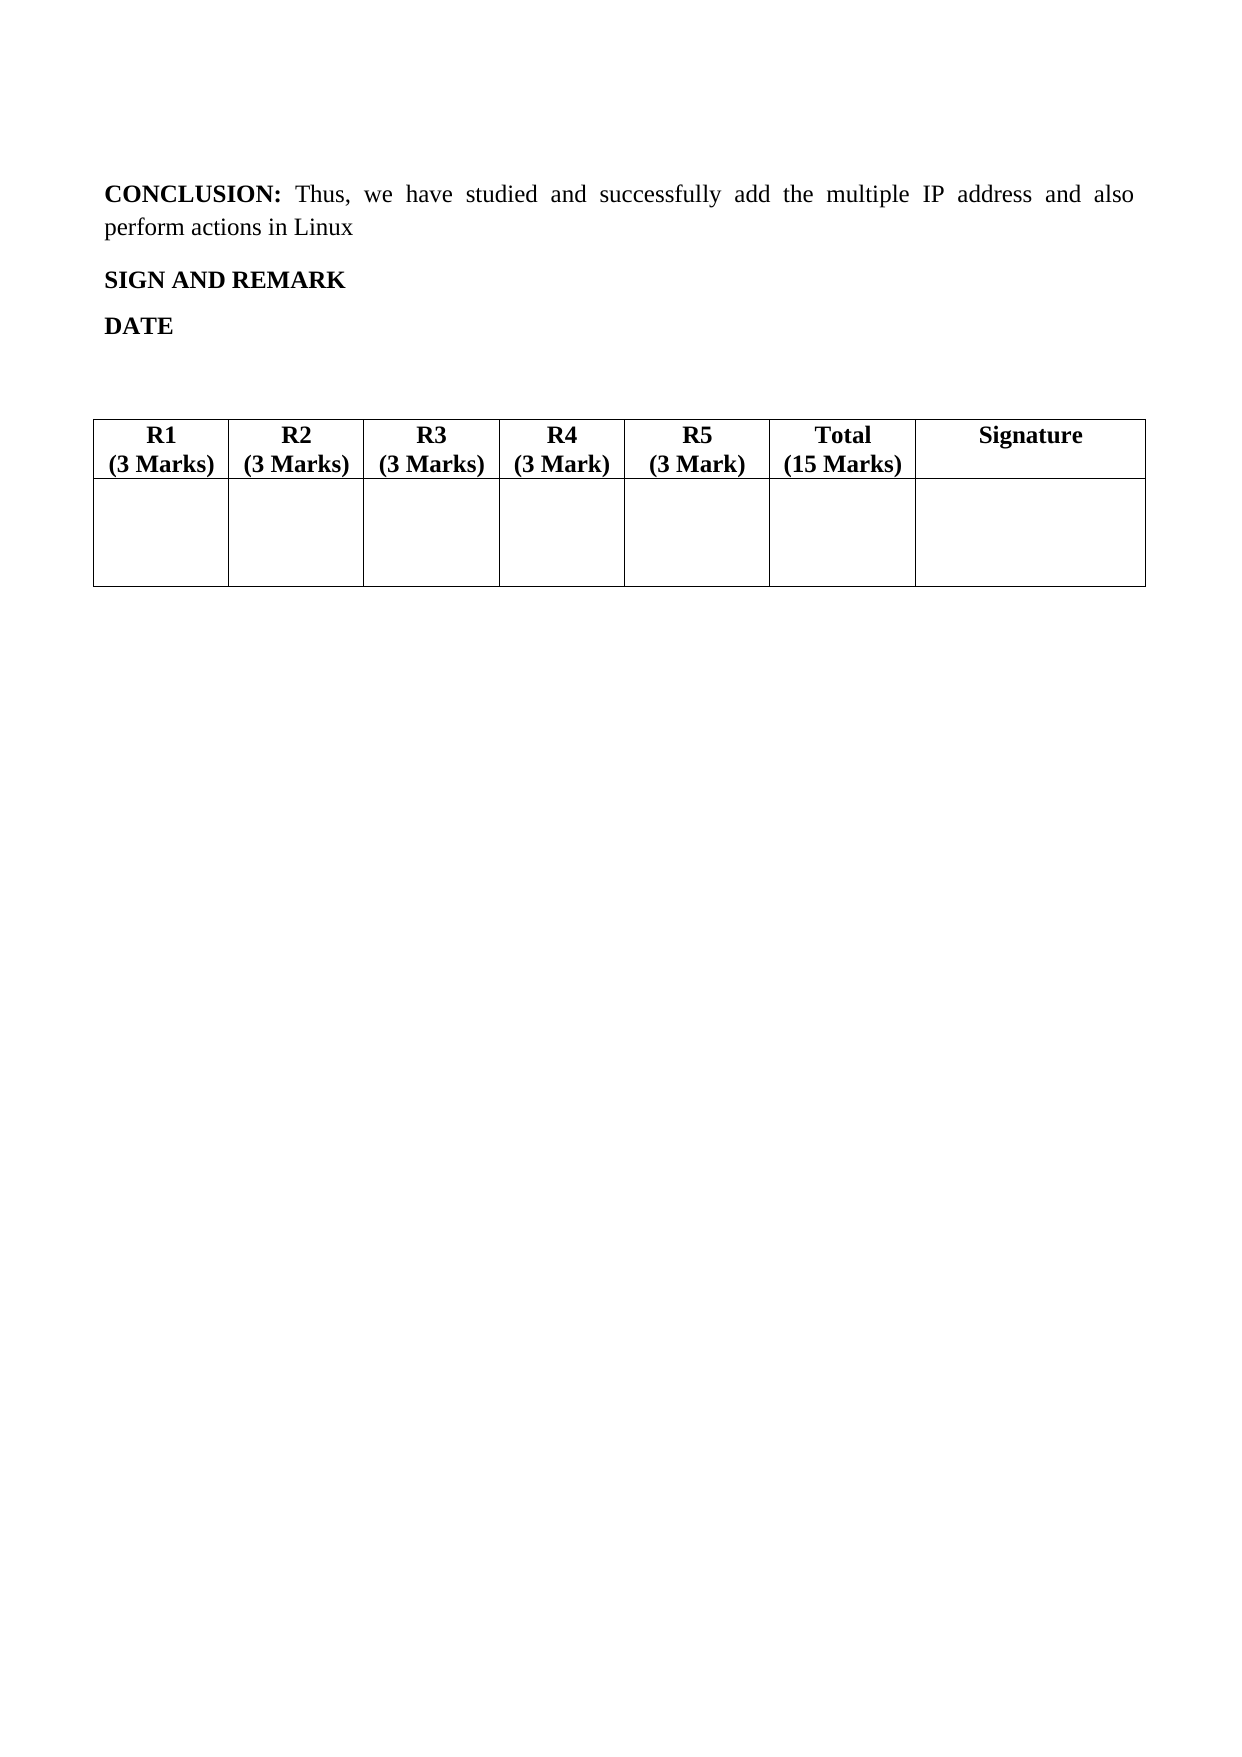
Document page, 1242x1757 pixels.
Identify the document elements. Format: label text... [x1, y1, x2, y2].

text SIGN AND REMARK [104, 266, 1135, 294]
table_header Signature [916, 420, 1145, 477]
table_header Total (15 Marks) [770, 420, 915, 477]
table_header R2 (3 Marks) [229, 420, 363, 477]
table_cell [94, 479, 228, 586]
table_header R4 (3 Mark) [500, 420, 624, 477]
text DATE [104, 311, 1135, 340]
table_cell [500, 479, 624, 586]
table_cell [770, 479, 915, 586]
table_header R1 (3 Marks) [94, 420, 228, 477]
table_cell [364, 479, 499, 586]
table_header R3 (3 Marks) [364, 420, 499, 477]
table_cell [625, 479, 769, 586]
table_header R5 (3 Mark) [625, 420, 769, 477]
table_cell [916, 479, 1145, 586]
table_cell [229, 479, 363, 586]
text CONCLUSION: Thus, we have studied and successfully add the multiple IP address and also perform actions in Linux [104, 179, 1135, 241]
